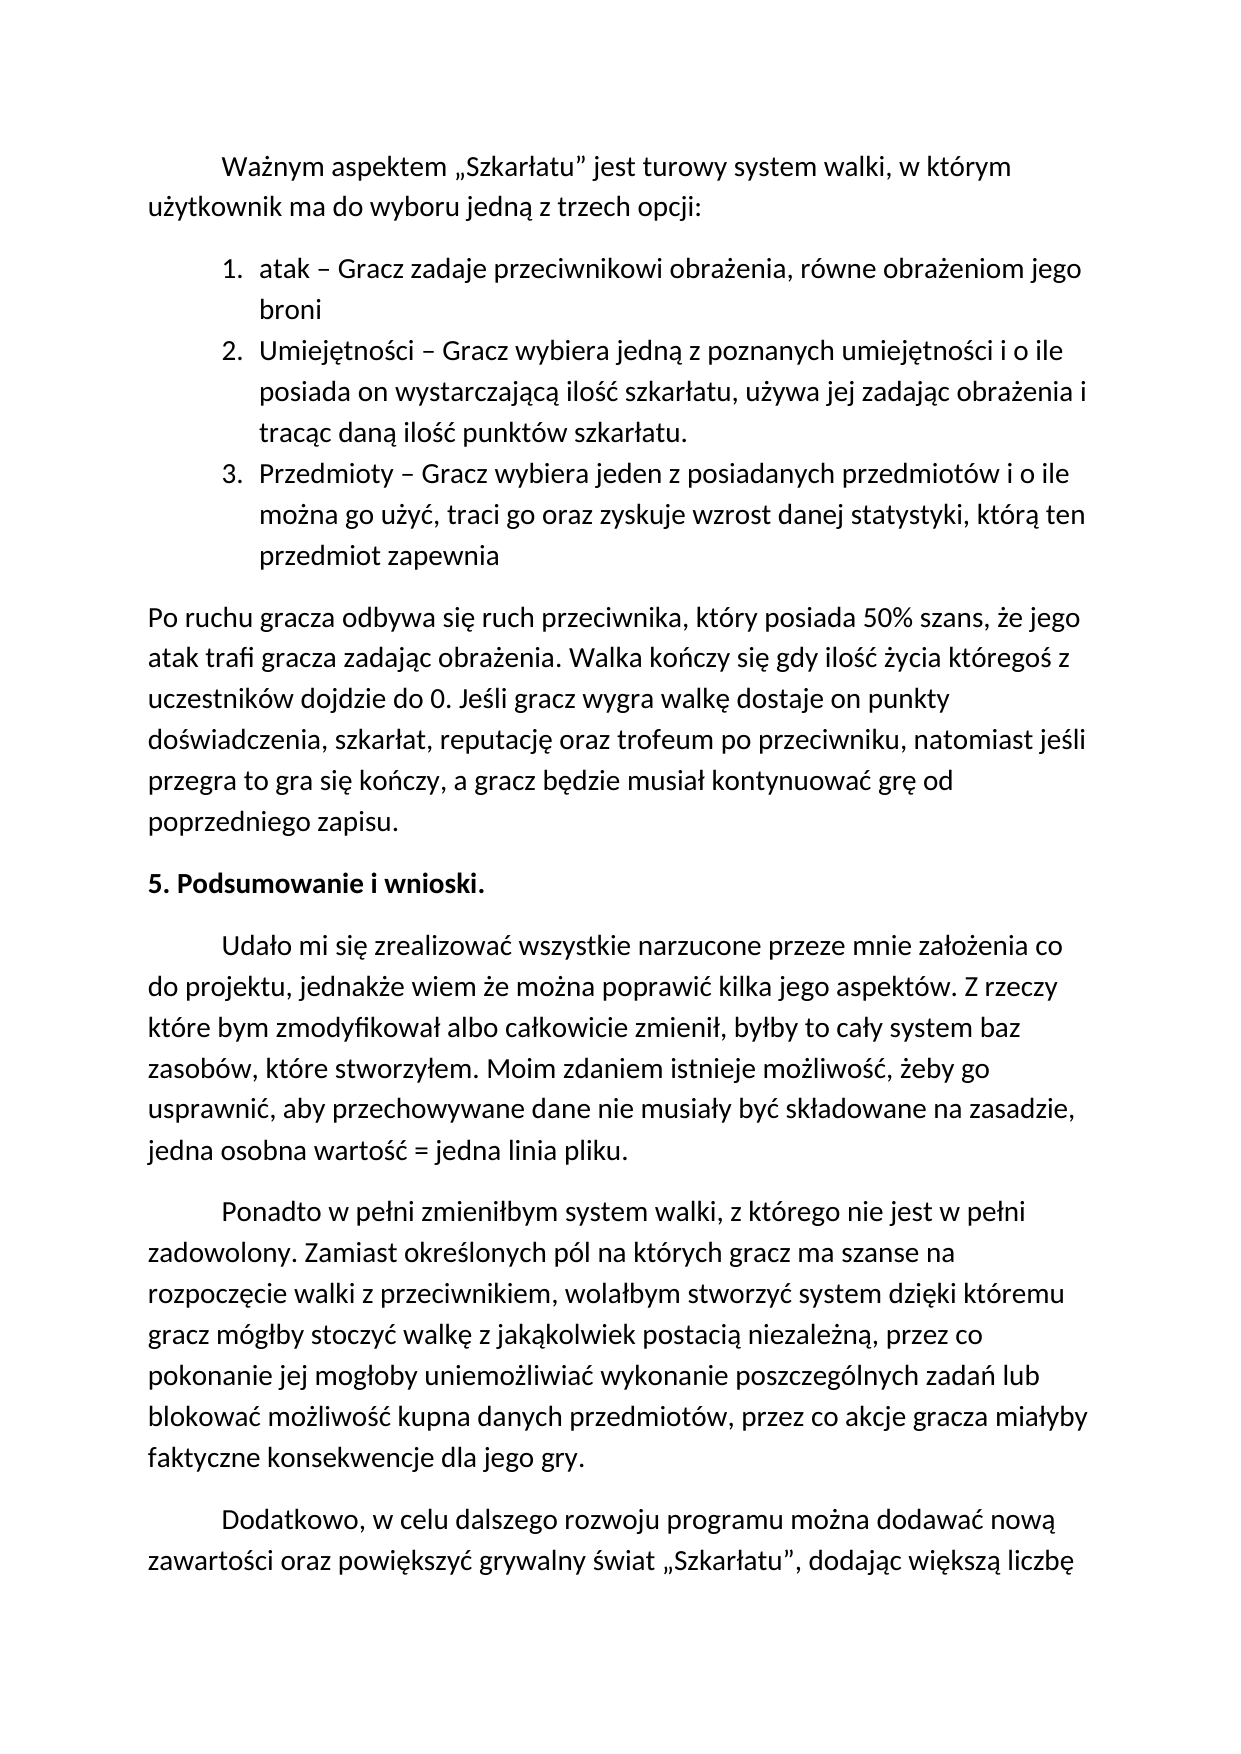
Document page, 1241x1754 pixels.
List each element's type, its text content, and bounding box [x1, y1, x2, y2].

text 5. Podsumowanie i wnioski. [148, 865, 1093, 901]
text Ważnym aspektem „Szkarłatu” jest turowy system walki, w którym użytkownik ma do wyboru jedną z trzech opcji: [148, 148, 1093, 224]
text Udało mi się zrealizować wszystkie narzucone przeze mnie założenia co do projektu, jednakże wiem że można poprawić kilka jego aspektów. Z rzeczy które bym zmodyfikował albo całkowicie zmienił, byłby to cały system baz zasobów, które stworzyłem. Moim zdaniem istnieje możliwość, żeby go usprawnić, aby przechowywane dane nie musiały być składowane na zasadzie, jedna osobna wartość = jedna linia pliku. [148, 927, 1093, 1167]
list atak – Gracz zadaje przeciwnikowi obrażenia, równe obrażeniom jego broni [221, 250, 1093, 327]
list Przedmioty – Gracz wybiera jeden z posiadanych przedmiotów i o ile można go użyć, traci go oraz zyskuje wzrost danej statystyki, którą ten przedmiot zapewnia [221, 455, 1093, 572]
list Umiejętności – Gracz wybiera jedną z poznanych umiejętności i o ile posiada on wystarczającą ilość szkarłatu, używa jej zadając obrażenia i tracąc daną ilość punktów szkarłatu. [221, 332, 1093, 450]
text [148, 1501, 1093, 1577]
text Po ruchu gracza odbywa się ruch przeciwnika, który posiada 50% szans, że jego atak trafi gracza zadając obrażenia. Walka kończy się gdy ilość życia któregoś z uczestników dojdzie do 0. Jeśli gracz wygra walkę dostaje on punkty doświadczenia, szkarłat, reputację oraz trofeum po przeciwniku, natomiast jeśli przegra to gra się kończy, a gracz będzie musiał kontynuować grę od poprzedniego zapisu. [148, 599, 1093, 839]
text Ponadto w pełni zmieniłbym system walki, z którego nie jest w pełni zadowolony. Zamiast określonych pól na których gracz ma szanse na rozpoczęcie walki z przeciwnikiem, wolałbym stworzyć system dzięki któremu gracz mógłby stoczyć walkę z jakąkolwiek postacią niezależną, przez co pokonanie jej mogłoby uniemożliwiać wykonanie poszczególnych zadań lub blokować możliwość kupna danych przedmiotów, przez co akcje gracza miałyby faktyczne konsekwencje dla jego gry. [148, 1193, 1093, 1474]
